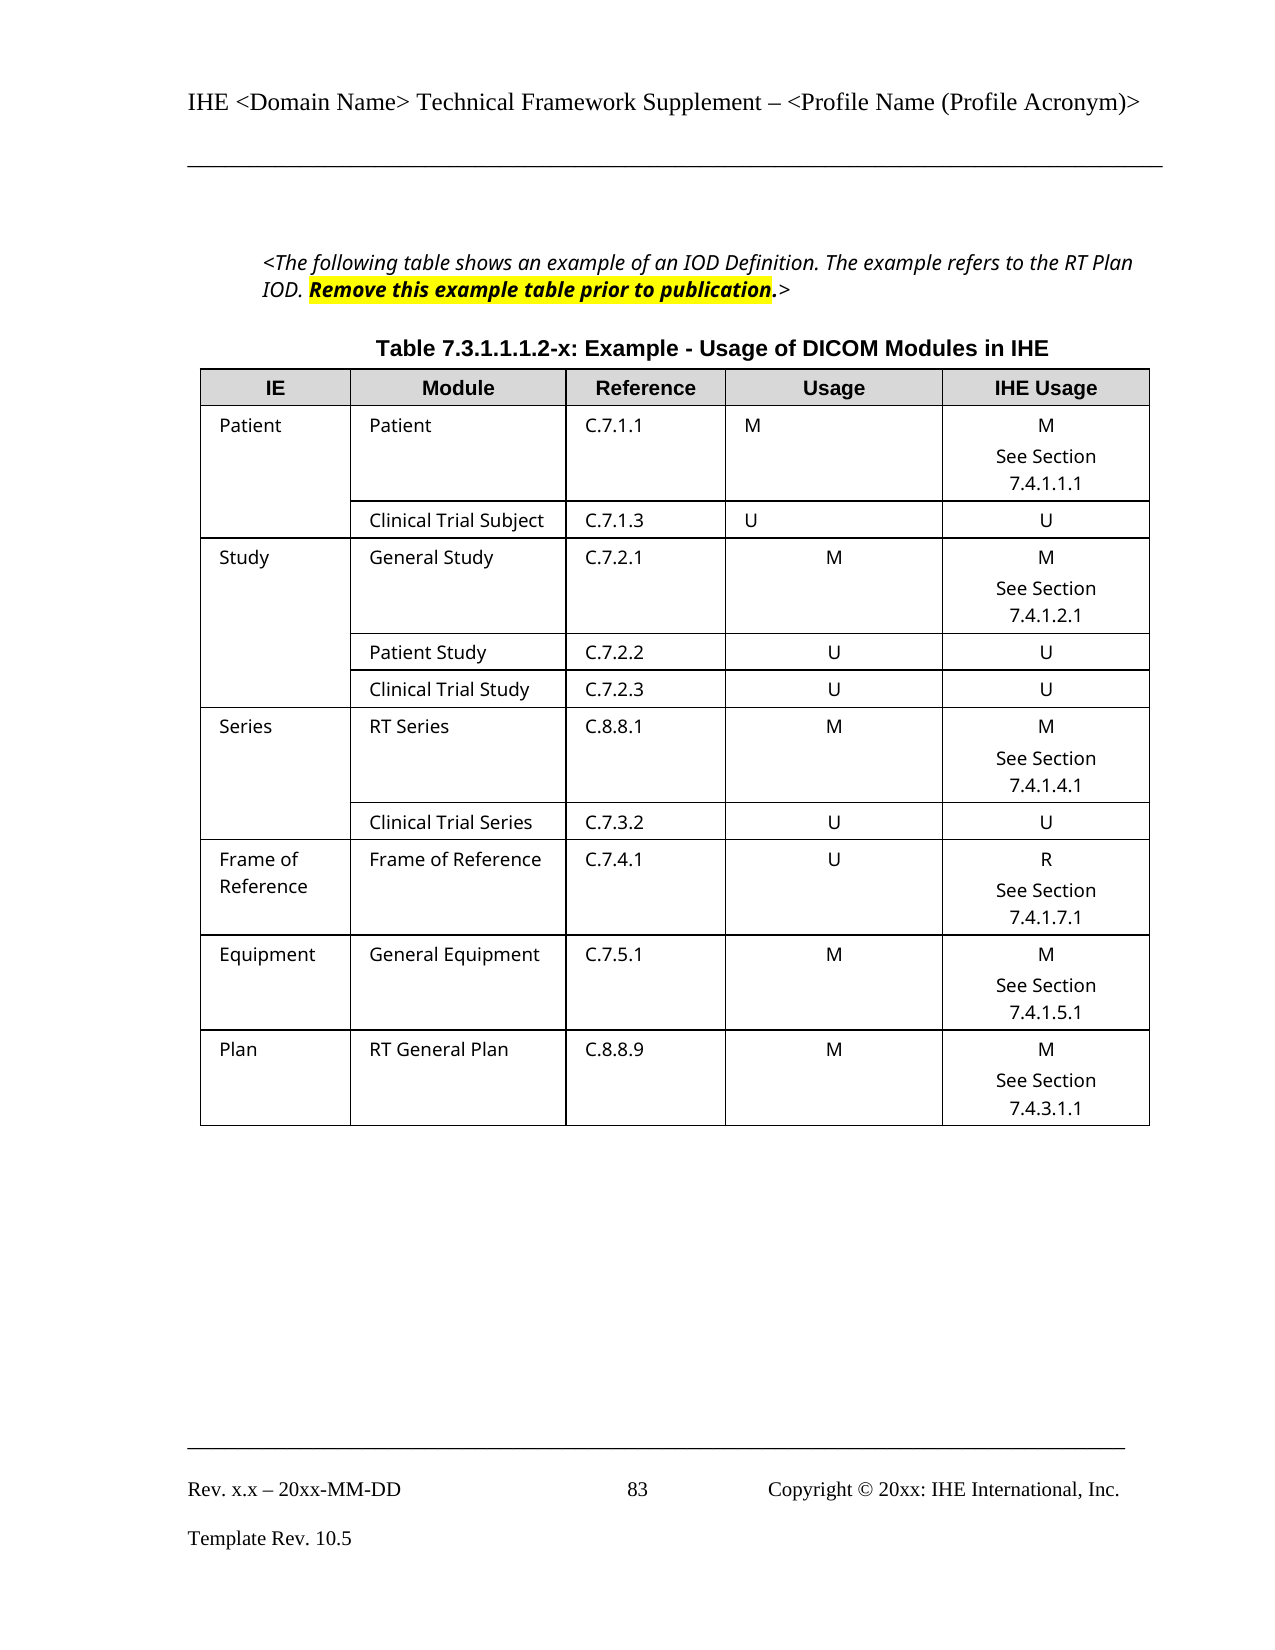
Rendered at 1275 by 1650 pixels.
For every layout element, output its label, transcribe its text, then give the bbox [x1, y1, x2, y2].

table_header Module [351, 370, 565, 405]
table_cell C.7.3.2 [567, 803, 725, 839]
table_cell C.7.5.1 [567, 936, 725, 1029]
table_header IE [201, 370, 350, 405]
table_cell M See Section 7.4.1.2.1 [943, 539, 1149, 632]
table_cell C.7.2.3 [567, 671, 725, 706]
table_cell U [943, 634, 1149, 669]
table_cell U [943, 803, 1149, 839]
table_cell Plan [201, 1031, 350, 1124]
table_cell C.7.2.1 [567, 539, 725, 632]
table_cell C.7.2.2 [567, 634, 725, 669]
table_cell U [726, 634, 942, 669]
table_cell U [726, 840, 942, 934]
table_cell Patient [201, 406, 350, 537]
table_header Usage [726, 370, 942, 405]
table_cell M See Section 7.4.1.4.1 [943, 708, 1149, 802]
table_cell U [943, 502, 1149, 537]
table_cell C.7.1.3 [567, 502, 725, 537]
table_cell U [726, 803, 942, 839]
table_cell C.8.8.1 [567, 708, 725, 802]
table_cell General Equipment [351, 936, 565, 1029]
table_cell General Study [351, 539, 565, 632]
table_cell M [726, 708, 942, 802]
table_cell M [726, 406, 942, 500]
table_cell Clinical Trial Series [351, 803, 565, 839]
table_cell R See Section 7.4.1.7.1 [943, 840, 1149, 934]
text <The following table shows an example of an IOD Definition. The example refers to the RT Plan IOD. Remove this example table prior to publication.> [262, 249, 1162, 303]
table_cell Frame of Reference [351, 840, 565, 934]
table_cell Equipment [201, 936, 350, 1029]
table_cell M See Section 7.4.1.1.1 [943, 406, 1149, 500]
table_cell C.7.1.1 [567, 406, 725, 500]
table_header Reference [567, 370, 725, 405]
title Table 7.3.1.1.1.2-x: Example - Usage of DICOM Modules in IHE [262, 334, 1162, 362]
table_cell Clinical Trial Subject [351, 502, 565, 537]
table_cell C.7.4.1 [567, 840, 725, 934]
table_cell Patient Study [351, 634, 565, 669]
table_cell Series [201, 708, 350, 839]
table_cell U [726, 671, 942, 706]
table_cell M [726, 936, 942, 1029]
table_cell M [726, 539, 942, 632]
table_cell Patient [351, 406, 565, 500]
table_cell RT General Plan [351, 1031, 565, 1124]
table_cell M See Section 7.4.3.1.1 [943, 1031, 1149, 1124]
table_cell Study [201, 539, 350, 706]
table_cell U [943, 671, 1149, 706]
table_cell RT Series [351, 708, 565, 802]
table_cell M See Section 7.4.1.5.1 [943, 936, 1149, 1029]
table_cell Clinical Trial Study [351, 671, 565, 706]
table_cell Frame of Reference [201, 840, 350, 934]
table_cell U [726, 502, 942, 537]
table_header IHE Usage [943, 370, 1149, 405]
table_cell M [726, 1031, 942, 1124]
table_cell C.8.8.9 [567, 1031, 725, 1124]
